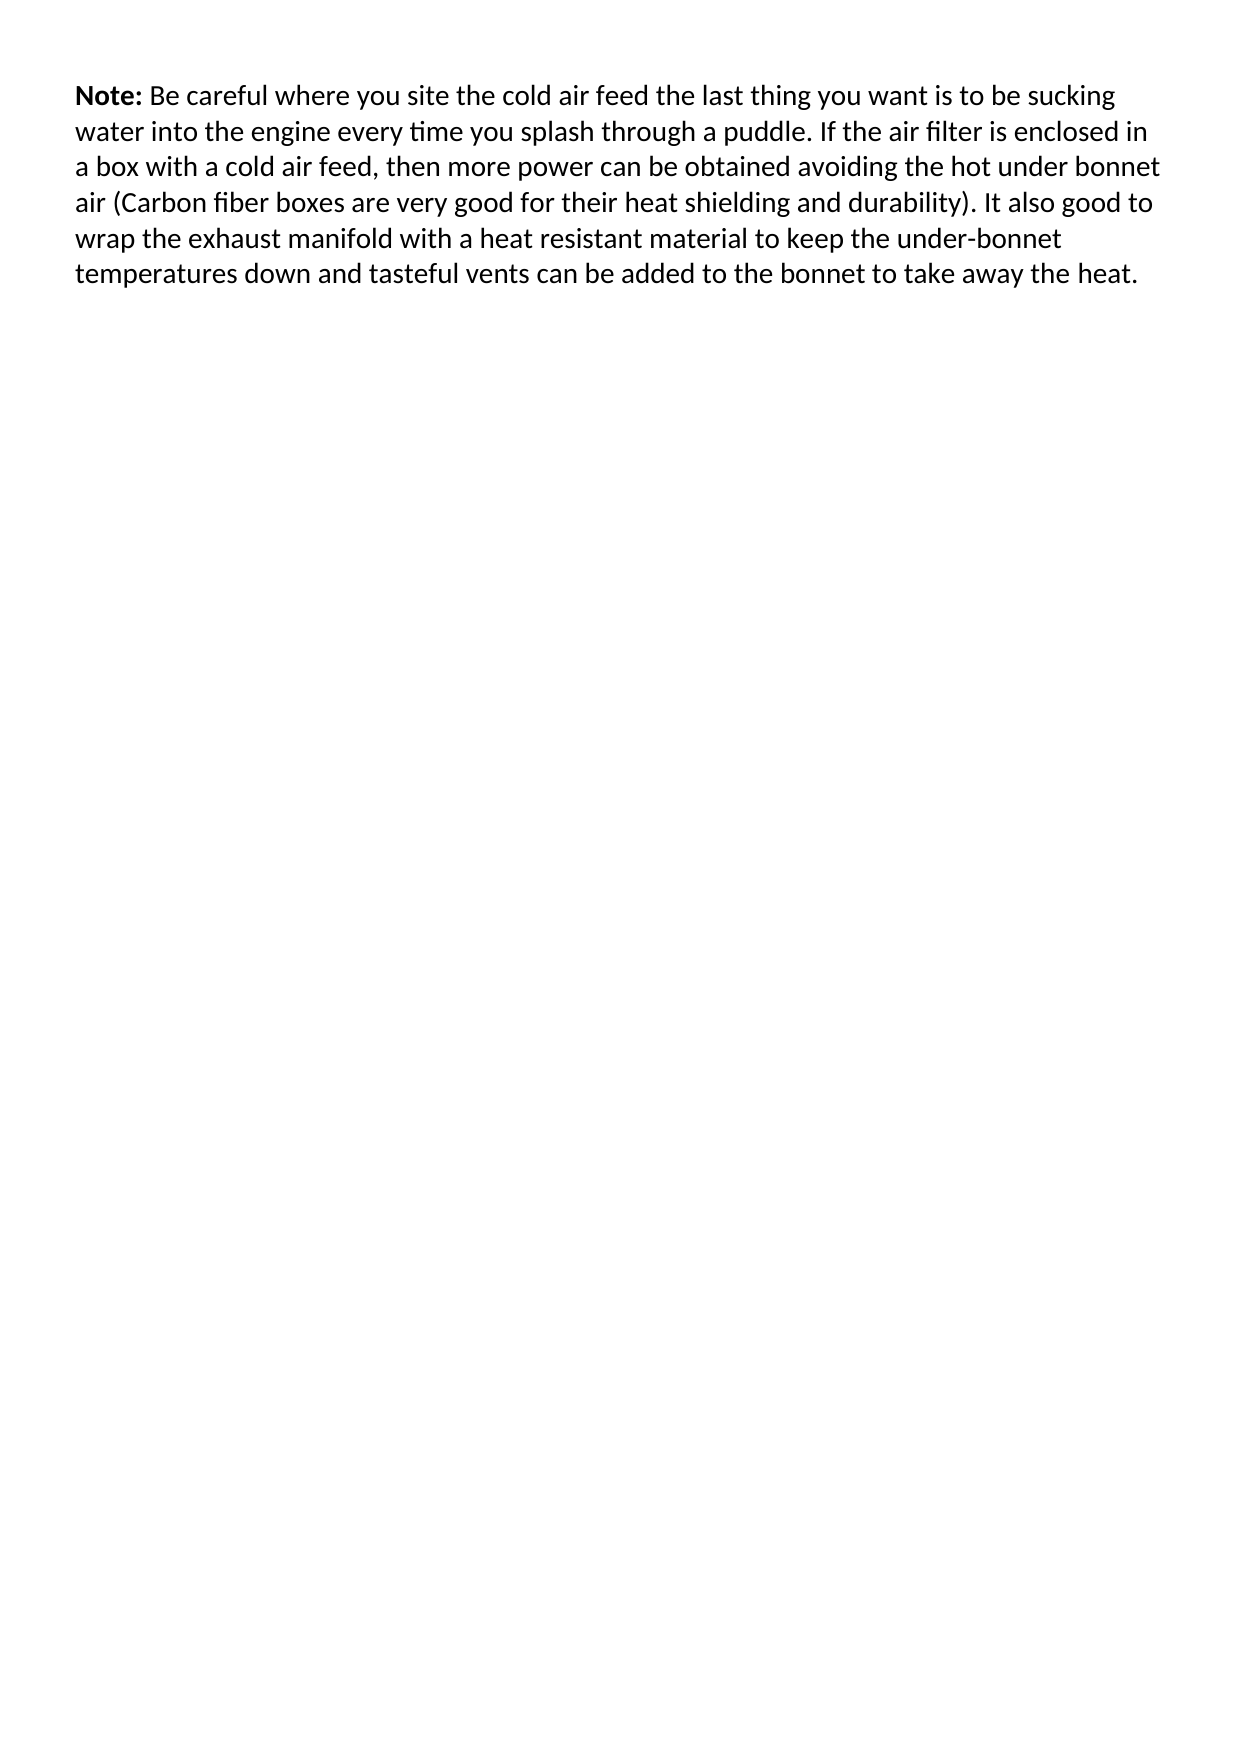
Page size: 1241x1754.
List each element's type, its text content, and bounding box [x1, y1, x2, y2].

text Note: Be careful where you site the cold air feed the last thing you want is to be sucking water into the engine every time you splash through a puddle. If the air filter is enclosed in a box with a cold air feed, then more power can be obtained avoiding the hot under bonnet air (Carbon fiber boxes are very good for their heat shielding and durability). It also good to wrap the exhaust manifold with a heat resistant material to keep the under-bonnet temperatures down and tasteful vents can be added to the bonnet to take away the heat. [75, 77, 1163, 291]
